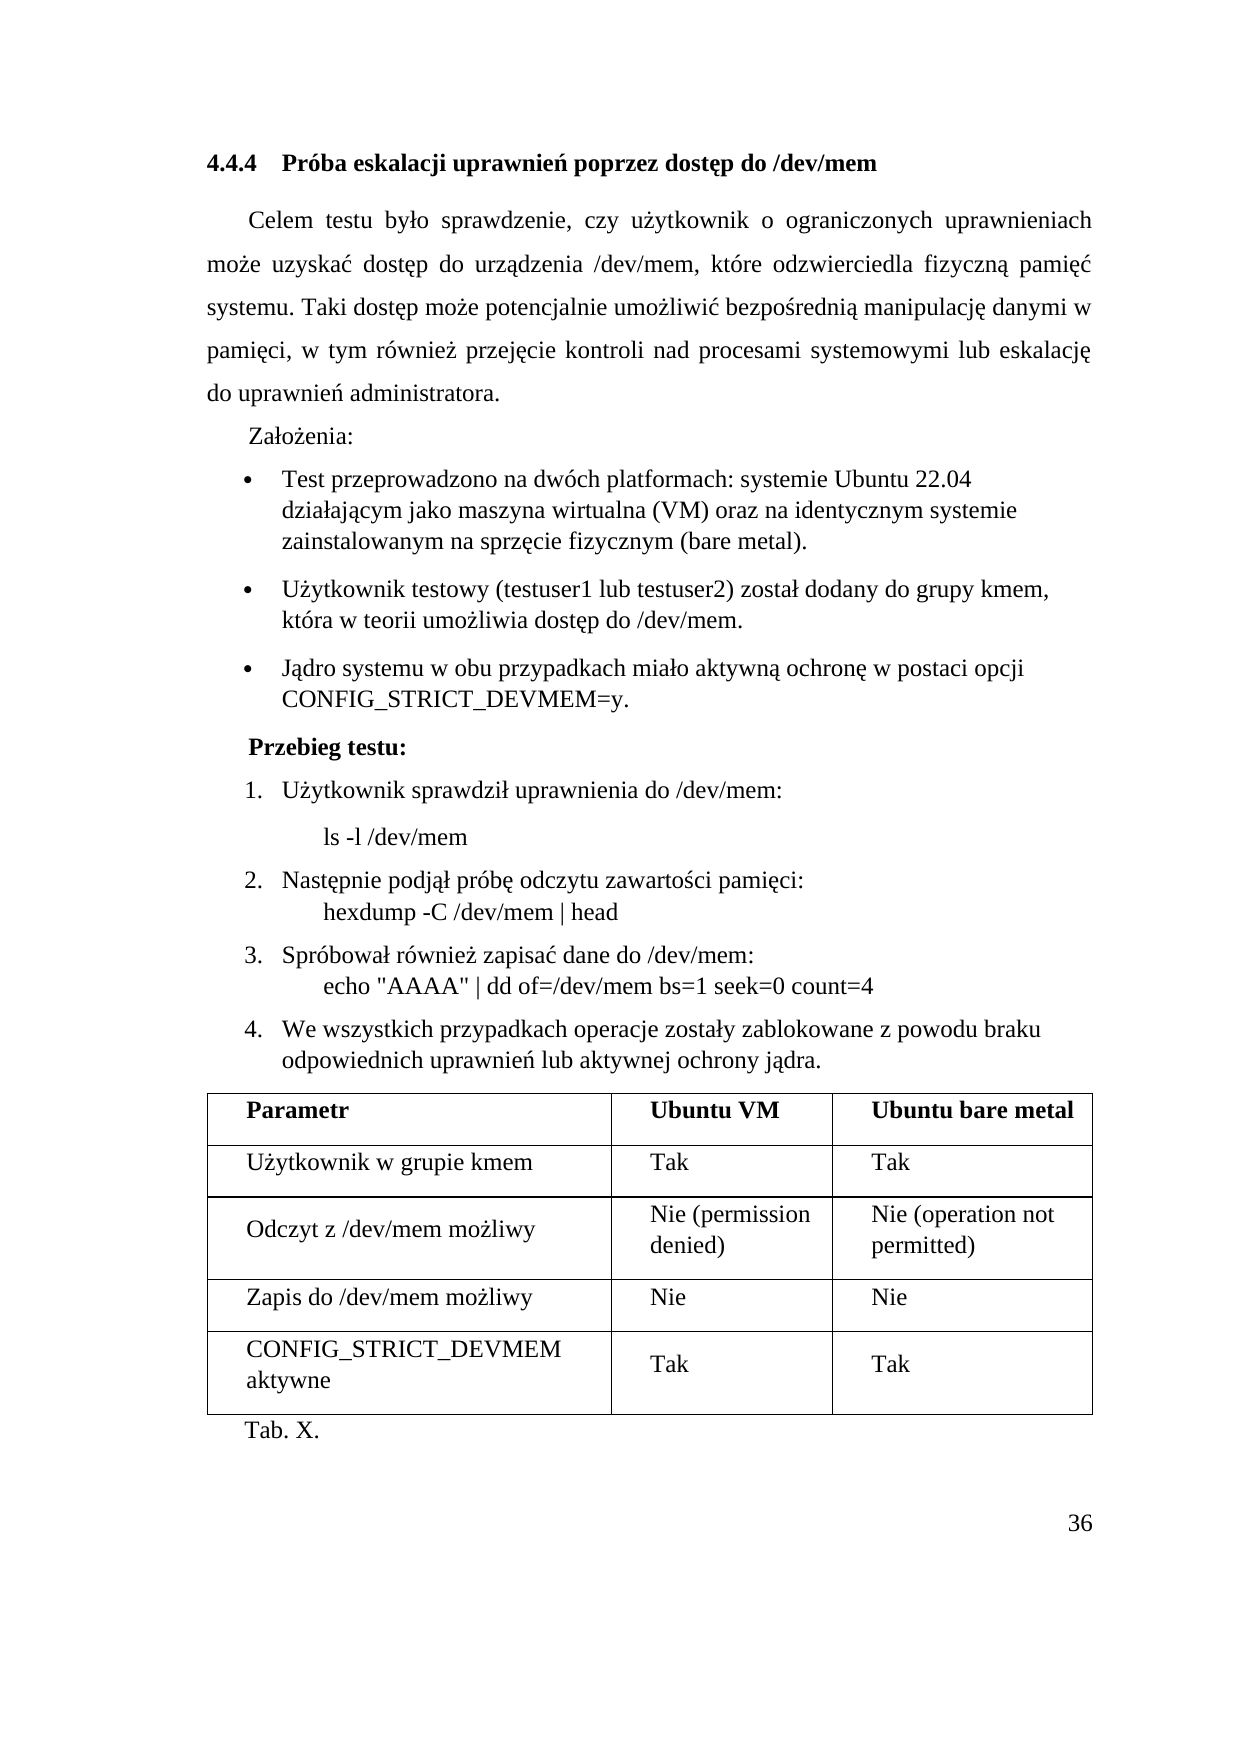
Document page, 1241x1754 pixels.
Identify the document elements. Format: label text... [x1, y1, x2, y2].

table_cell Tak [612, 1146, 832, 1196]
table_cell Nie (permission denied) [612, 1198, 832, 1279]
text ls -l /dev/mem [282, 822, 1093, 851]
text Tab. X. [244, 1415, 1093, 1444]
table_cell Tak [833, 1146, 1092, 1196]
table_cell CONFIG_STRICT_DEVMEM aktywne [208, 1332, 611, 1414]
table_cell Nie (operation not permitted) [833, 1198, 1092, 1279]
list Użytkownik testowy (testuser1 lub testuser2) został dodany do grupy kmem, która w teorii umożliwia dostęp do /dev/mem. [244, 574, 1093, 634]
list Test przeprowadzono na dwóch platformach: systemie Ubuntu 22.04 działającym jako maszyna wirtualna (VM) oraz na identycznym systemie zainstalowanym na sprzęcie fizycznym (bare metal). [244, 464, 1093, 555]
table_header Parametr [208, 1094, 611, 1144]
text Celem testu było sprawdzenie, czy użytkownik o ograniczonych uprawnieniach może uzyskać dostęp do urządzenia /dev/mem, które odzwierciedla fizyczną pamięć systemu. Taki dostęp może potencjalnie umożliwić bezpośrednią manipulację danymi w pamięci, w tym również przejęcie kontroli nad procesami systemowymi lub eskalację do uprawnień administratora. [207, 206, 1093, 407]
table_cell Zapis do /dev/mem możliwy [208, 1280, 611, 1331]
table_header Ubuntu VM [612, 1094, 832, 1144]
table_cell Użytkownik w grupie kmem [208, 1146, 611, 1196]
table_header Ubuntu bare metal [833, 1094, 1092, 1144]
table_cell Nie [833, 1280, 1092, 1331]
list echo "AAAA" | dd of=/dev/mem bs=1 seek=0 count=4 [282, 971, 1093, 999]
subtitle Próba eskalacji uprawnień poprzez dostęp do /dev/mem [207, 148, 1093, 176]
text Założenia: [207, 421, 1093, 450]
list Jądro systemu w obu przypadkach miało aktywną ochronę w postaci opcji CONFIG_STRICT_DEVMEM=y. [244, 653, 1093, 713]
list Użytkownik sprawdził uprawnienia do /dev/mem: [244, 775, 1093, 803]
list hexdump -C /dev/mem | head [282, 897, 1093, 925]
table_cell Tak [612, 1332, 832, 1414]
table_cell Nie [612, 1280, 832, 1331]
list Spróbował również zapisać dane do /dev/mem: [244, 940, 1093, 968]
table_cell Odczyt z /dev/mem możliwy [208, 1198, 611, 1279]
table_cell Tak [833, 1332, 1092, 1414]
list We wszystkich przypadkach operacje zostały zablokowane z powodu braku odpowiednich uprawnień lub aktywnej ochrony jądra. [244, 1014, 1093, 1074]
text Przebieg testu: [207, 732, 1093, 760]
list Następnie podjął próbę odczytu zawartości pamięci: [244, 866, 1093, 894]
